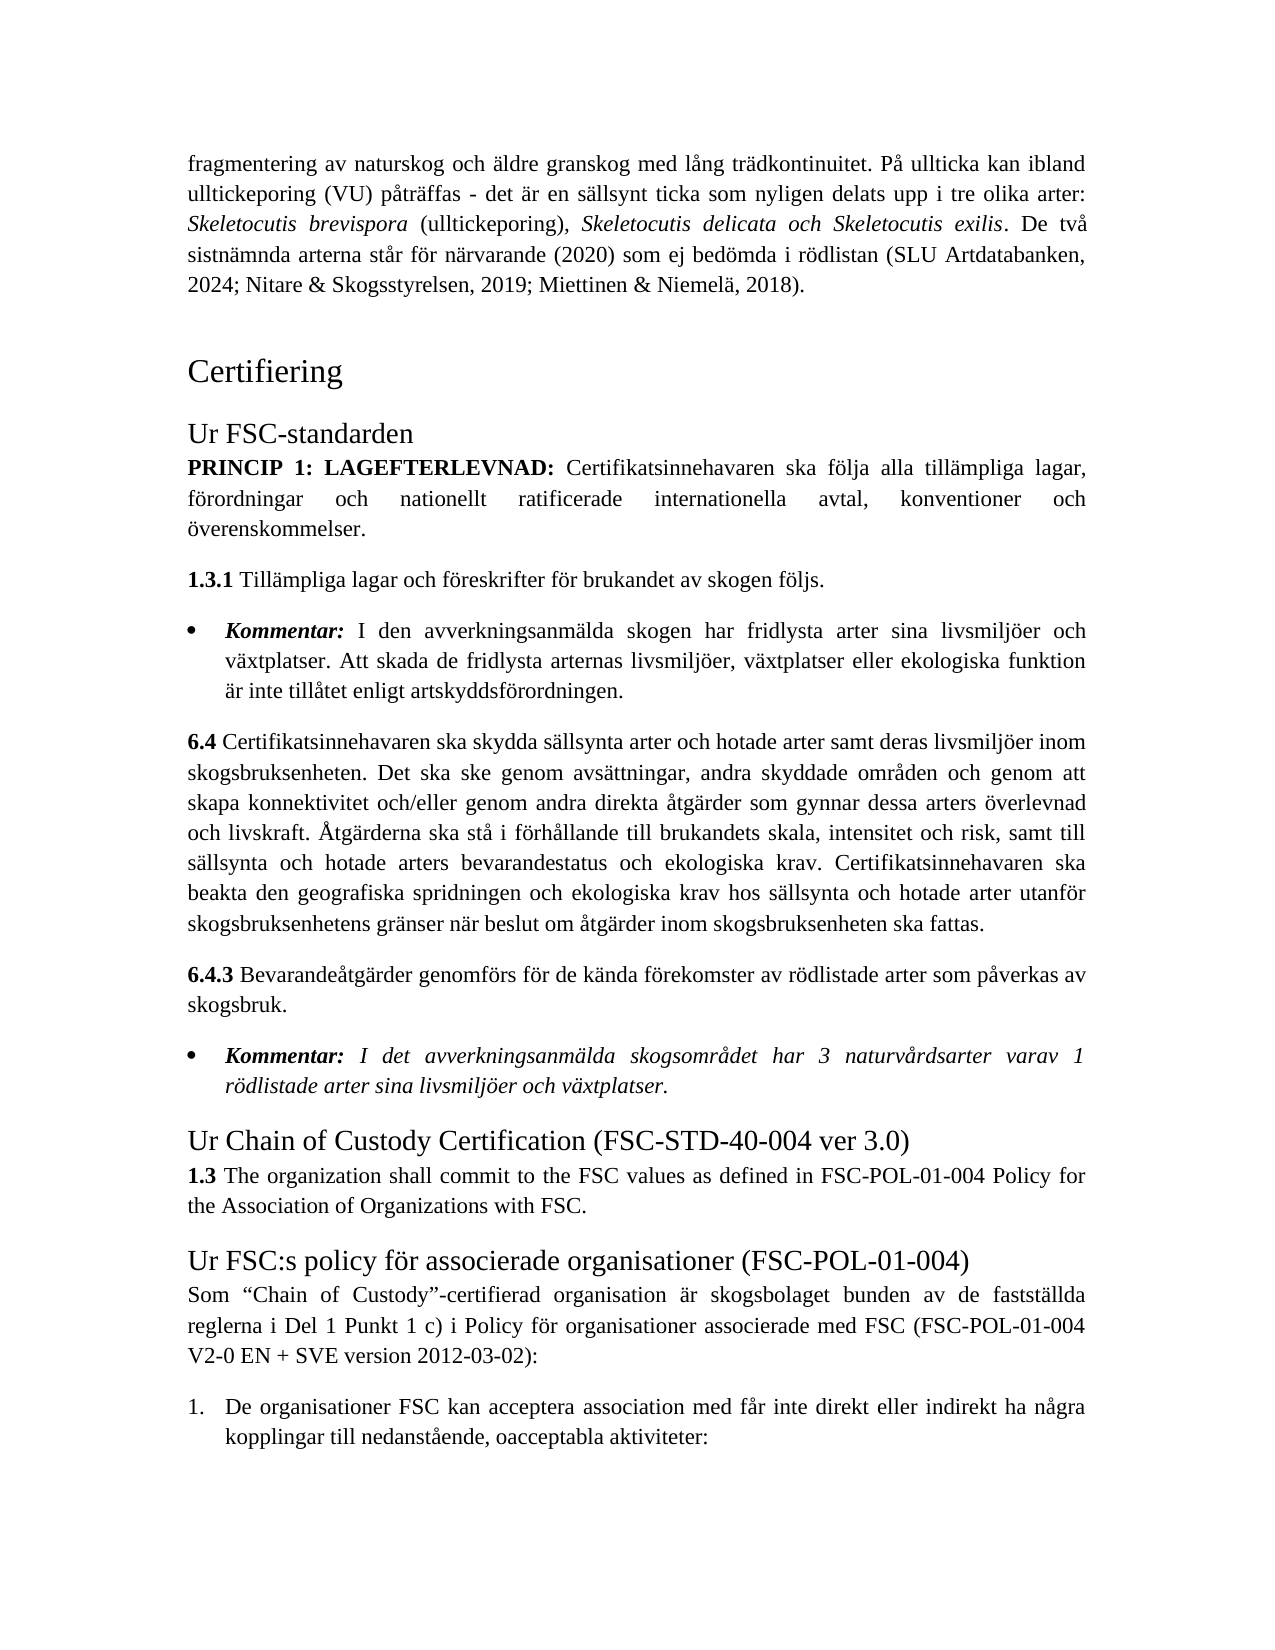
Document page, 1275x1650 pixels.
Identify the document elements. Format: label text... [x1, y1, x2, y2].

text PRINCIP 1: LAGEFTERLEVNAD: Certifikatsinnehavaren ska följa alla tillämpliga lagar, förordningar och nationellt ratificerade internationella avtal, konventioner och överenskommelser. [187, 454, 1087, 541]
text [187, 150, 1087, 297]
subtitle Ur FSC-standarden [187, 416, 1087, 449]
text 1.3.1 Tillämpliga lagar och föreskrifter för brukandet av skogen följs. [187, 566, 1087, 592]
text 6.4.3 Bevarandeåtgärder genomförs för de kända förekomster av rödlistade arter som påverkas av skogsbruk. [187, 961, 1087, 1017]
text Som “Chain of Custody”-certifierad organisation är skogsbolaget bunden av de fastställda reglerna i Del 1 Punkt 1 c) i Policy för organisationer associerade med FSC (FSC-POL-01-004 V2-0 EN + SVE version 2012-03-02): [187, 1282, 1087, 1368]
text 1.3 The organization shall commit to the FSC values as defined in FSC-POL-01-004 Policy for the Association of Organizations with FSC. [187, 1162, 1087, 1218]
subtitle Ur Chain of Custody Certification (FSC-STD-40-004 ver 3.0) [187, 1123, 1087, 1157]
list Kommentar: I den avverkningsanmälda skogen har fridlysta arter sina livsmiljöer och växtplatser. Att skada de fridlysta arternas livsmiljöer, växtplatser eller ekologiska funktion är inte tillåtet enligt artskyddsförordningen. [187, 617, 1087, 704]
subtitle Ur FSC:s policy för associerade organisationer (FSC-POL-01-004) [187, 1243, 1087, 1277]
list Kommentar: I det avverkningsanmälda skogsområdet har 3 naturvårdsarter varav 1 rödlistade arter sina livsmiljöer och växtplatser. [187, 1042, 1087, 1098]
text 6.4 Certifikatsinnehavaren ska skydda sällsynta arter och hotade arter samt deras livsmiljöer inom skogsbruksenheten. Det ska ske genom avsättningar, andra skyddade områden och genom att skapa konnektivitet och/eller genom andra direkta åtgärder som gynnar dessa arters överlevnad och livskraft. Åtgärderna ska stå i förhållande till brukandets skala, intensitet och risk, samt till sällsynta och hotade arters bevarandestatus och ekologiska krav. Certifikatsinnehavaren ska beakta den geografiska spridningen och ekologiska krav hos sällsynta och hotade arter utanför skogsbruksenhetens gränser när beslut om åtgärder inom skogsbruksenheten ska fattas. [187, 728, 1087, 936]
list De organisationer FSC kan acceptera association med får inte direkt eller indirekt ha några kopplingar till nedanstående, oacceptabla aktiviteter: [187, 1393, 1087, 1449]
subtitle Certifiering [187, 351, 1087, 389]
